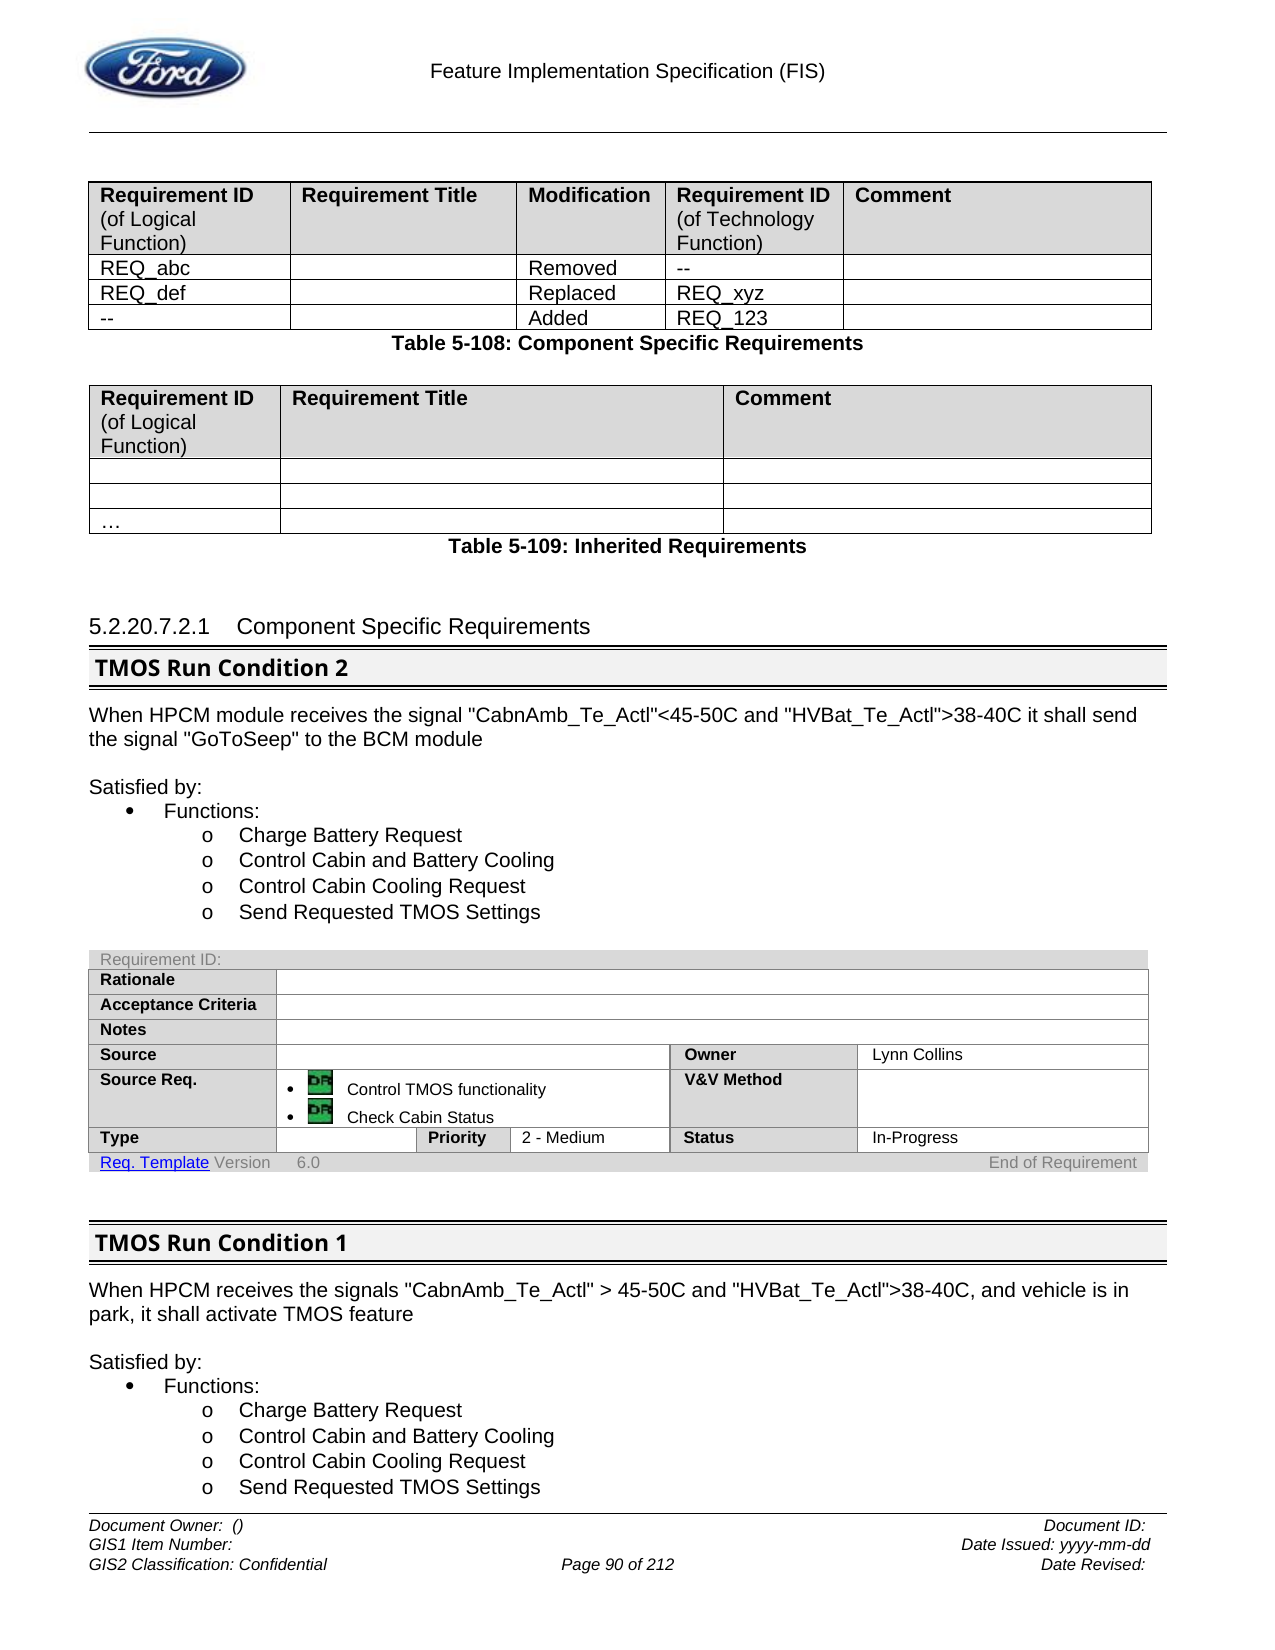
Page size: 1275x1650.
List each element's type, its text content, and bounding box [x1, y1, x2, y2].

picture [65, 18, 266, 119]
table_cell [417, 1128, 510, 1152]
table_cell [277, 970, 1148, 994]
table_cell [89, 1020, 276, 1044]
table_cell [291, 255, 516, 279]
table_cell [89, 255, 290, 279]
text When HPCM receives the signals "CabnAmb_Te_Actl" > 45-50C and "HVBat_Te_Actl">38-40C, and vehicle is in park, it shall activate TMOS feature [89, 1278, 1167, 1326]
list Functions: [126, 1373, 1167, 1398]
list Send Requested TMOS Settings [201, 1475, 1167, 1501]
list Send Requested TMOS Settings [201, 900, 1167, 926]
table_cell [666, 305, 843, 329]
subtitle Component Specific Requirements [89, 613, 1167, 639]
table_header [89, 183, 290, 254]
picture [307, 1070, 333, 1095]
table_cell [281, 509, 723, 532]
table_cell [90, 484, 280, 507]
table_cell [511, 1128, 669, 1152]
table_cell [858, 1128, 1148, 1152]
list Charge Battery Request [201, 822, 1167, 848]
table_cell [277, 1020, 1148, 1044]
picture [307, 1098, 333, 1124]
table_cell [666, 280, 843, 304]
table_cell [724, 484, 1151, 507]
text Table 5-5: Component Specific Requirements [89, 330, 1167, 354]
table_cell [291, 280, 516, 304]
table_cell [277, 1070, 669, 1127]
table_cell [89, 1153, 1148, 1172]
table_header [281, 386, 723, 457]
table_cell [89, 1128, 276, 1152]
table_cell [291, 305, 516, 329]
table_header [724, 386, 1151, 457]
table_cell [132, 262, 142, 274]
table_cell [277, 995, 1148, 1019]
text Table 5-6: Inherited Requirements [89, 533, 1167, 557]
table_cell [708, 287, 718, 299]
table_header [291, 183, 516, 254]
text When HPCM module receives the signal "CabnAmb_Te_Actl"<45-50C and "HVBat_Te_Actl">38-40C it shall send the signal "GoToSeep" to the BCM module [89, 703, 1167, 751]
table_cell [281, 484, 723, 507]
text Satisfied by: [89, 774, 1167, 798]
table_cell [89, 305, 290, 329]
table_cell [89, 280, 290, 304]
list Control Cabin Cooling Request [201, 874, 1167, 900]
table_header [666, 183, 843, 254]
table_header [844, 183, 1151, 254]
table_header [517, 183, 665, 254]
list Functions: [126, 798, 1167, 822]
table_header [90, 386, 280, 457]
list Control Cabin Cooling Request [201, 1449, 1167, 1475]
list Charge Battery Request [201, 1398, 1167, 1423]
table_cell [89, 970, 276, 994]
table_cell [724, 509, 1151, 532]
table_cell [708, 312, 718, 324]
list Control Cabin and Battery Cooling [201, 1423, 1167, 1449]
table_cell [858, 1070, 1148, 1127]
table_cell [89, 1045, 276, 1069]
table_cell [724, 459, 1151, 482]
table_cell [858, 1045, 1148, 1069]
text TMOS Run Condition 2 [89, 650, 1167, 685]
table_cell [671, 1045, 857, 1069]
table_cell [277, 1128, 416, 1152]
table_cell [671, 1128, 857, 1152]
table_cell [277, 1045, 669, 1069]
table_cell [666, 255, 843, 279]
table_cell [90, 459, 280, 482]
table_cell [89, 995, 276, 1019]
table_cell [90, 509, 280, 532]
list Control Cabin and Battery Cooling [201, 848, 1167, 874]
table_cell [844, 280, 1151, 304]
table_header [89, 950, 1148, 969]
text TMOS Run Condition 1 [89, 1225, 1167, 1260]
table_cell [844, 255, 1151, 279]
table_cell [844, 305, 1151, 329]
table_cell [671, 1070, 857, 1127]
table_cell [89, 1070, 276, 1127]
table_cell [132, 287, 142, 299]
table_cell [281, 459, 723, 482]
text Satisfied by: [89, 1349, 1167, 1373]
